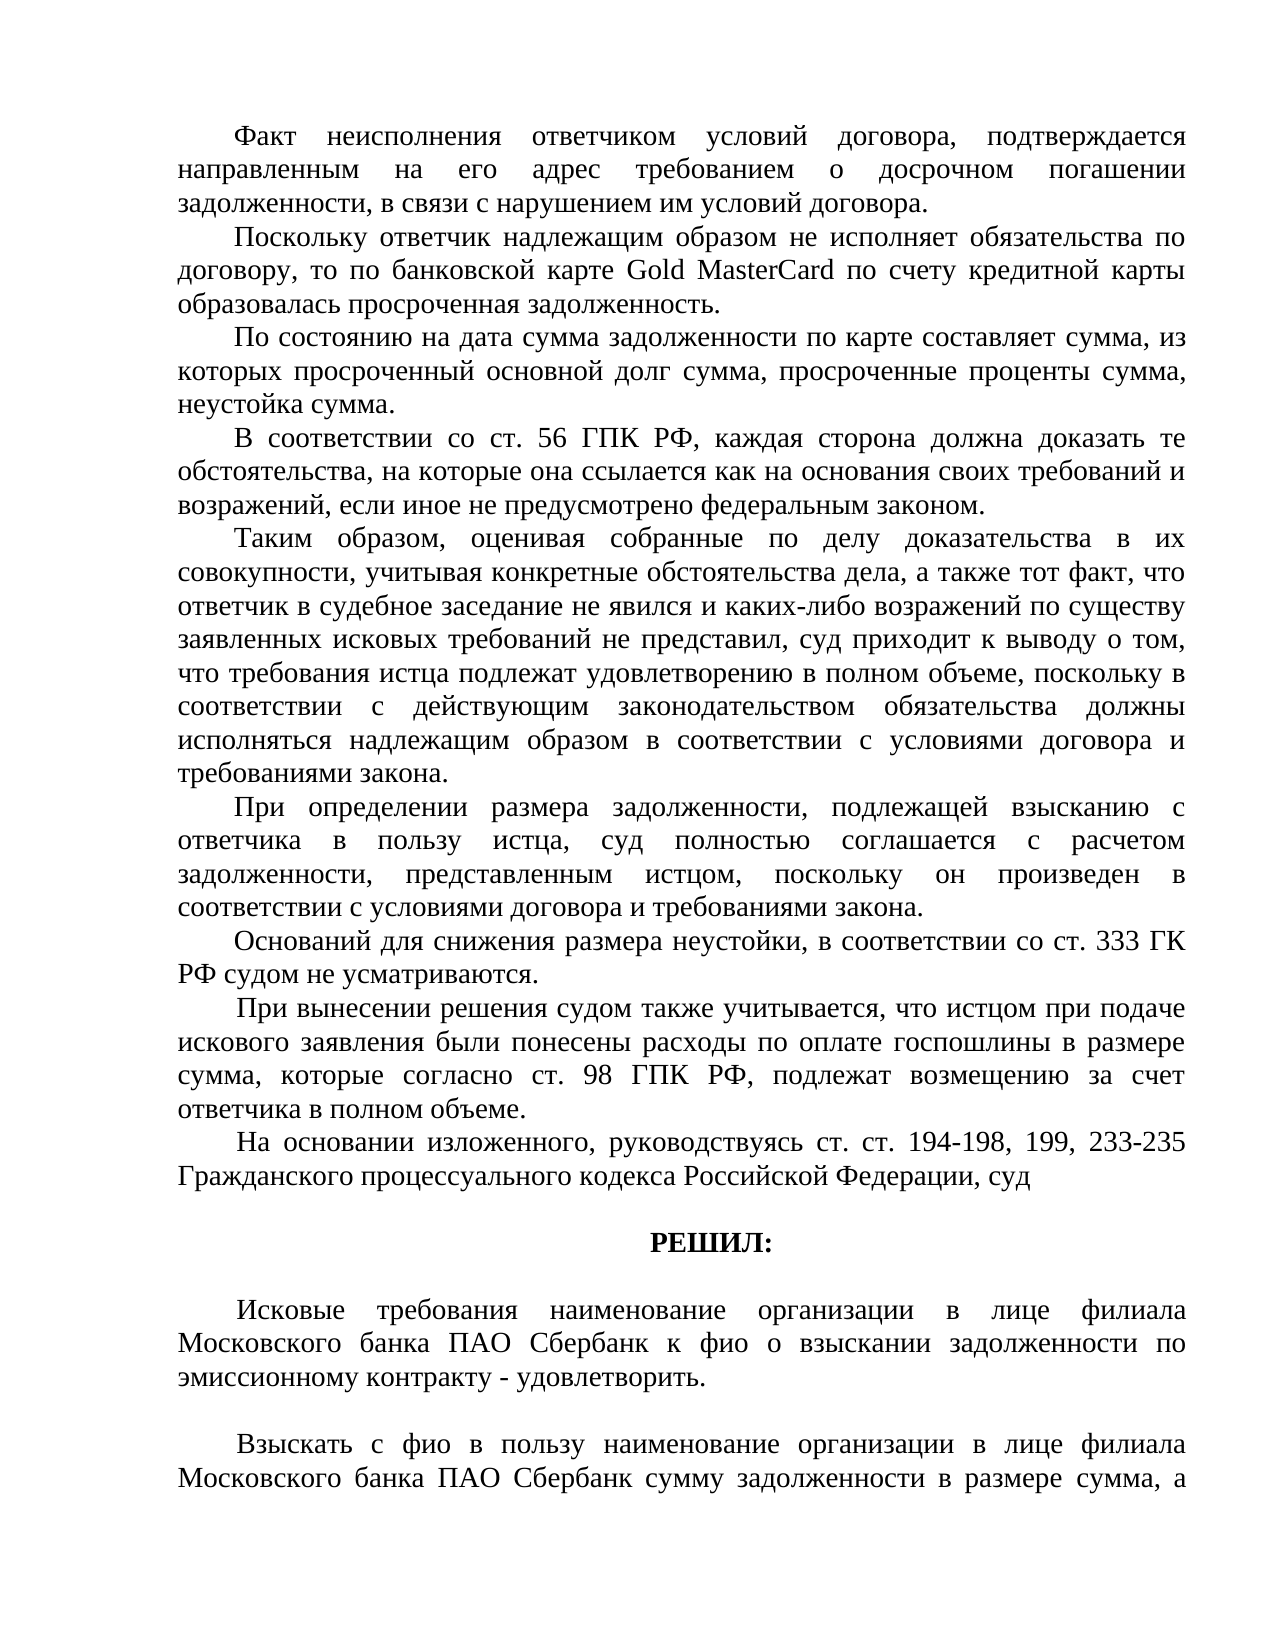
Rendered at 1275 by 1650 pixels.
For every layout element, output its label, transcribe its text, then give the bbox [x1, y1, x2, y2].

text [177, 1426, 1186, 1493]
text По состоянию на дата сумма задолженности по карте составляет сумма, из которых просроченный основной долг сумма, просроченные проценты сумма, неустойка сумма. [177, 319, 1186, 420]
text Исковые требования наименование организации в лице филиала Московского банка ПАО Сбербанк к фио о взыскании задолженности по эмиссионному контракту - удовлетворить. [177, 1292, 1186, 1393]
text В соответствии со ст. 56 ГПК РФ, каждая сторона должна доказать те обстоятельства, на которые она ссылается как на основания своих требований и возражений, если иное не предусмотрено федеральным законом. [177, 420, 1186, 521]
text На основании изложенного, руководствуясь ст. ст. 194-198, 199, 233-235 Гражданского процессуального кодекса Российской Федерации, суд [177, 1124, 1186, 1191]
text РЕШИЛ: [177, 1225, 1186, 1258]
text Оснований для снижения размера неустойки, в соответствии со ст. 333 ГК РФ судом не усматриваются. [177, 923, 1186, 990]
text При вынесении решения судом также учитывается, что истцом при подаче искового заявления были понесены расходы по оплате госпошлины в размере сумма, которые согласно ст. 98 ГПК РФ, подлежат возмещению за счет ответчика в полном объеме. [177, 990, 1186, 1124]
text Факт неисполнения ответчиком условий договора, подтверждается направленным на его адрес требованием о досрочном погашении задолженности, в связи с нарушением им условий договора. [177, 118, 1186, 219]
text Поскольку ответчик надлежащим образом не исполняет обязательства по договору, то по банковской карте Gold MasterCard по счету кредитной карты образовалась просроченная задолженность. [177, 219, 1186, 319]
text При определении размера задолженности, подлежащей взысканию с ответчика в пользу истца, суд полностью соглашается с расчетом задолженности, представленным истцом, поскольку он произведен в соответствии с условиями договора и требованиями закона. [177, 789, 1186, 923]
text Таким образом, оценивая собранные по делу доказательства в их совокупности, учитывая конкретные обстоятельства дела, а также тот факт, что ответчик в судебное заседание не явился и каких-либо возражений по существу заявленных исковых требований не представил, суд приходит к выводу о том, что требования истца подлежат удовлетворению в полном объеме, поскольку в соответствии с действующим законодательством обязательства должны исполняться надлежащим образом в соответствии с условиями договора и требованиями закона. [177, 521, 1186, 789]
